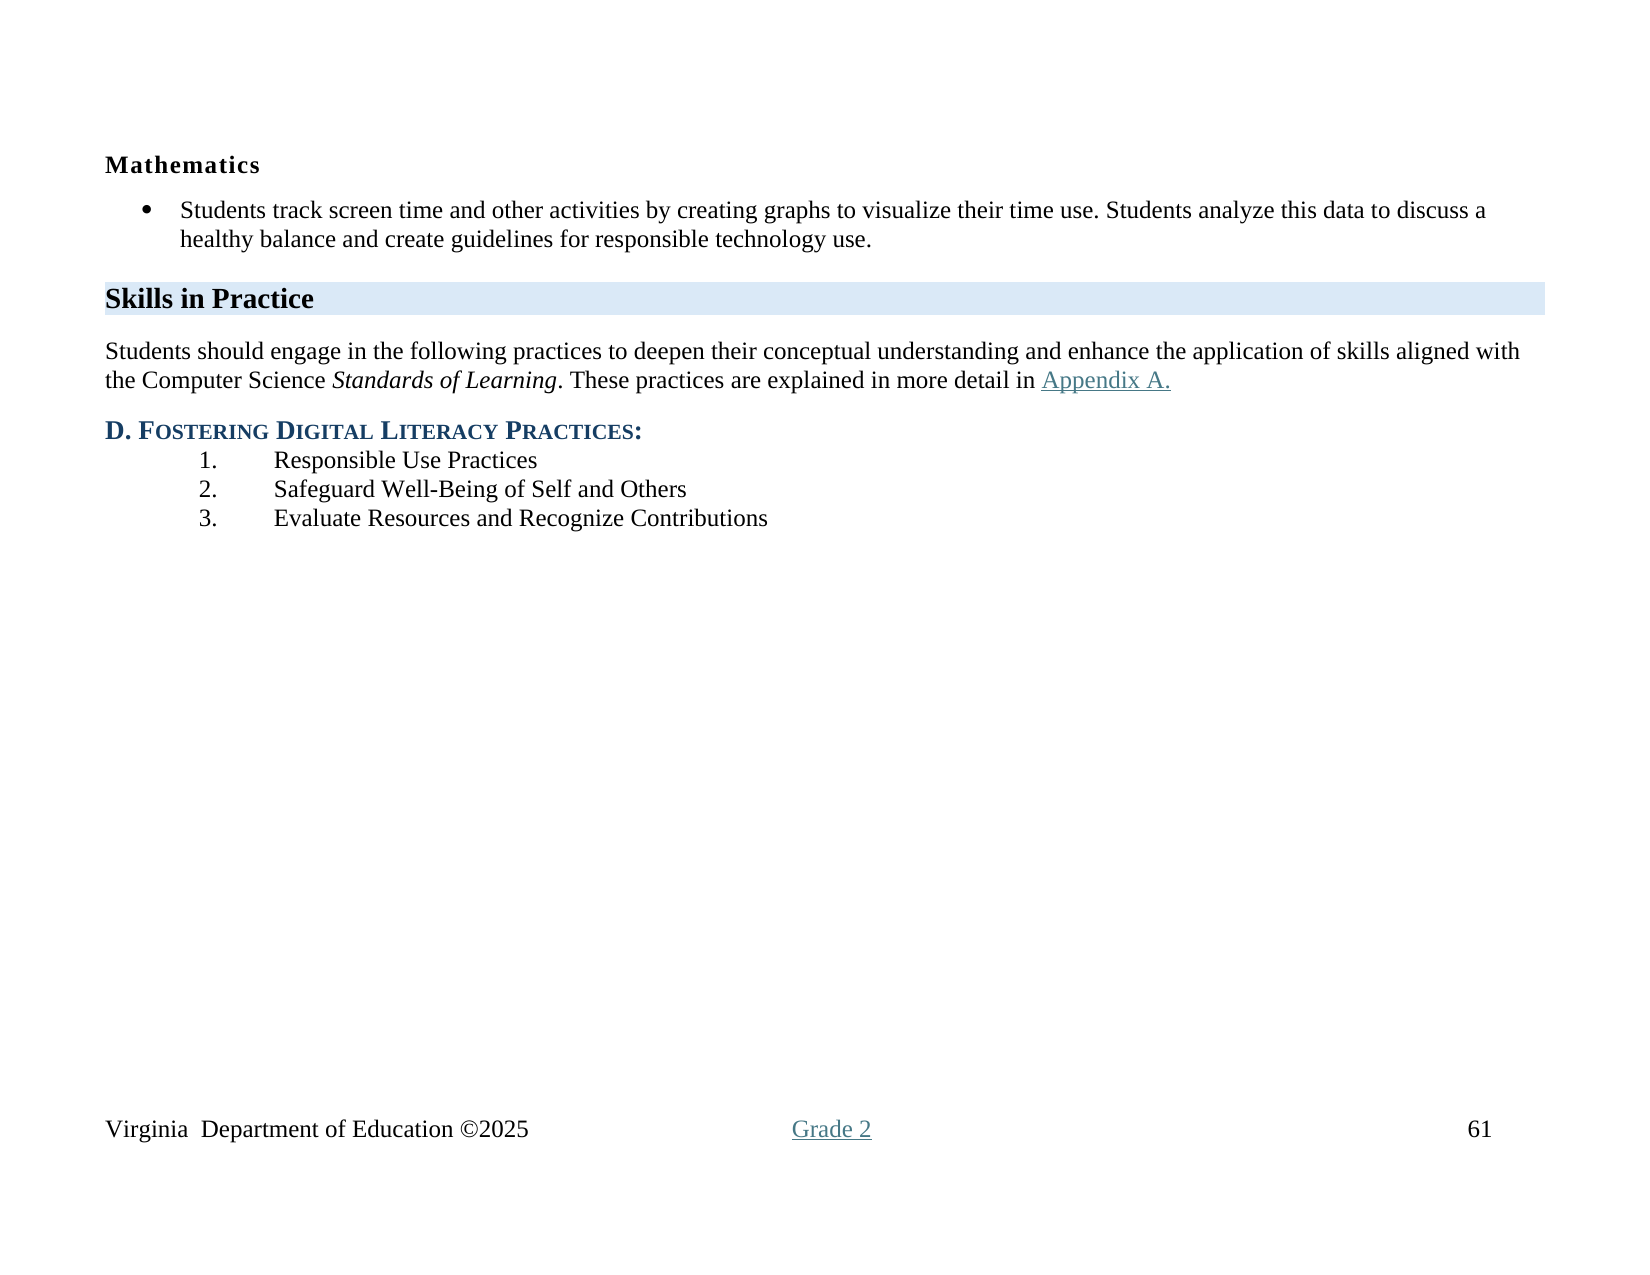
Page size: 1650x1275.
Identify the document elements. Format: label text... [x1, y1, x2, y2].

list Evaluate Resources and Recognize Contributions [180, 503, 1545, 532]
subtitle D. Fostering Digital Literacy Practices: [105, 414, 1545, 446]
list Students track screen time and other activities by creating graphs to visualize their time use. Students analyze this data to discuss a healthy balance and create guidelines for responsible technology use. [142, 195, 1545, 253]
text Skills in Practice [105, 282, 1545, 315]
subtitle Mathematics [105, 150, 1545, 179]
list Responsible Use Practices [180, 446, 1545, 474]
list Safeguard Well-Being of Self and Others [180, 474, 1545, 503]
text Students should engage in the following practices to deepen their conceptual understanding and enhance the application of skills aligned with the Computer Science Standards of Learning. These practices are explained in more detail in Appendix A. [105, 336, 1545, 393]
